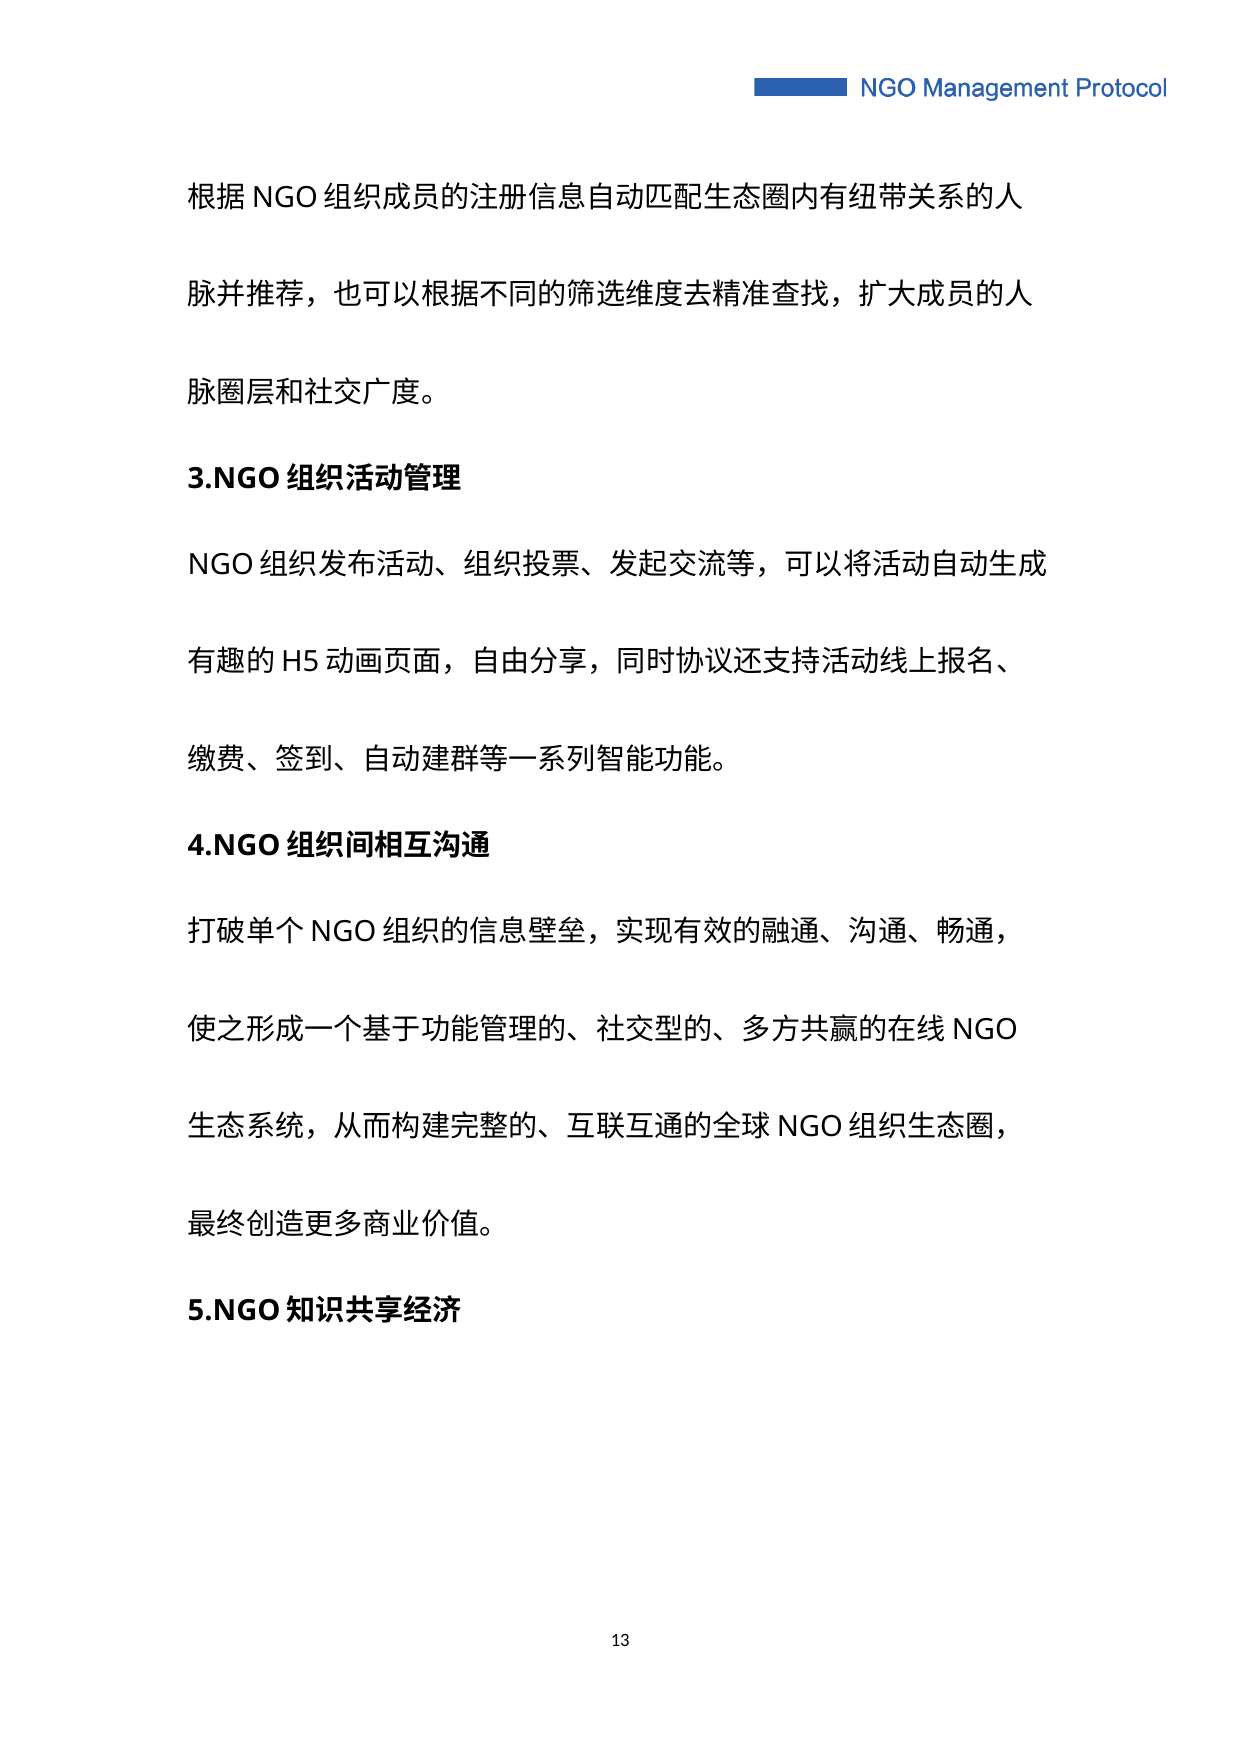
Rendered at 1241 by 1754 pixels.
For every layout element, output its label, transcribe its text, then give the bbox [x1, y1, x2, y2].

picture [754, 75, 1180, 103]
text 3.NGO组织活动管理 [187, 443, 1053, 508]
text NGO组织发布活动、组织投票、发起交流等，可以将活动自动生成有趣的H5动画页面，自由分享，同时协议还支持活动线上报名、缴费、签到、自动建群等一系列智能功能。 [187, 529, 1053, 789]
text 根据NGO组织成员的注册信息自动匹配生态圈内有纽带关系的人脉并推荐，也可以根据不同的筛选维度去精准查找，扩大成员的人脉圈层和社交广度。 [187, 162, 1053, 422]
text 4.NGO组织间相互沟通 [187, 810, 1053, 875]
text 5.NGO知识共享经济 [187, 1275, 1053, 1340]
text 打破单个NGO组织的信息壁垒，实现有效的融通、沟通、畅通，使之形成一个基于功能管理的、社交型的、多方共赢的在线NGO生态系统，从而构建完整的、互联互通的全球NGO组织生态圈，最终创造更多商业价值。 [187, 897, 1053, 1254]
